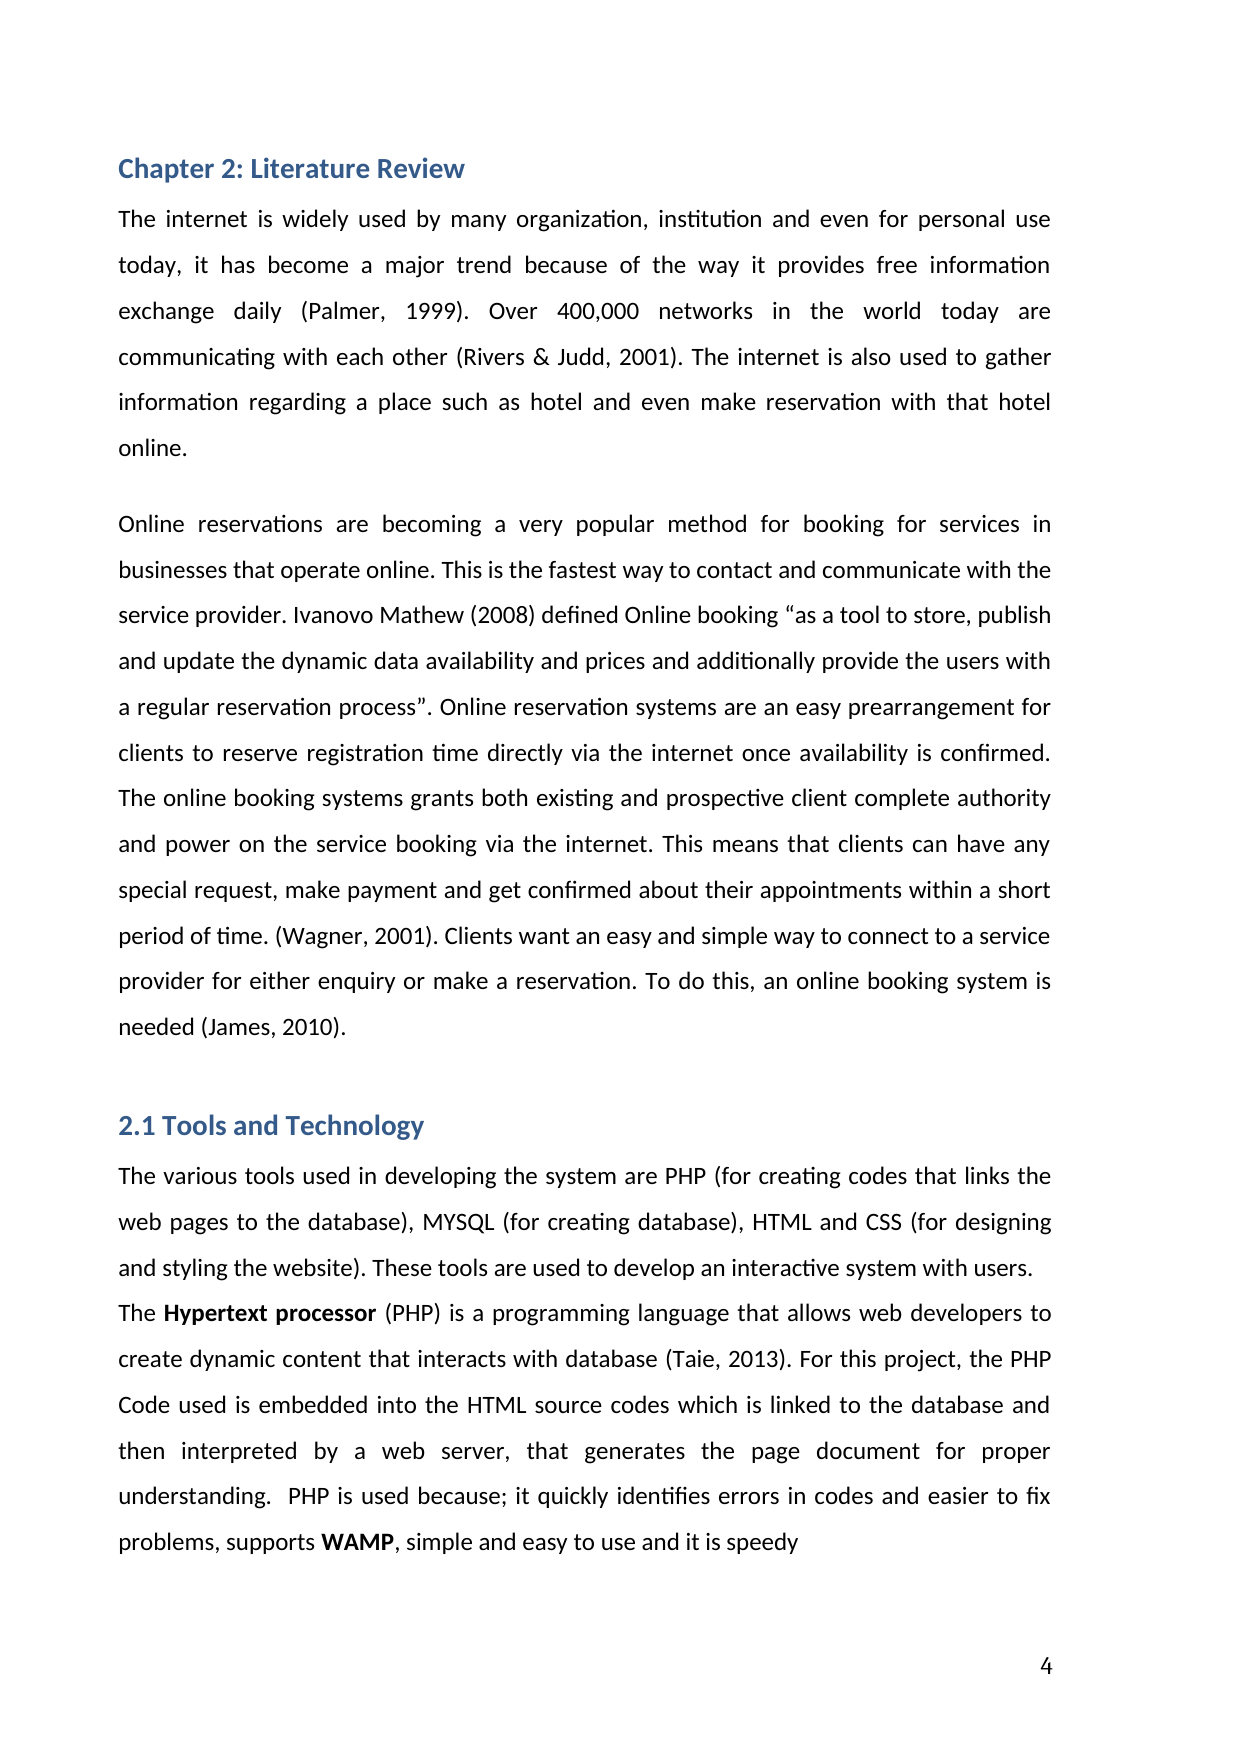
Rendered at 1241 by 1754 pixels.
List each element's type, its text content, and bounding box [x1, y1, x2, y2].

text The Hypertext processor (PHP) is a programming language that allows web developers to create dynamic content that interacts with database (Taie, 2013). For this project, the PHP Code used is embedded into the HTML source codes which is linked to the database and then interpreted by a web server, that generates the page document for proper understanding. PHP is used because; it quickly identifies errors in codes and easier to fix problems, supports WAMP, simple and easy to use and it is speedy [118, 1298, 1053, 1557]
subtitle Chapter 2: Literature Review [118, 150, 1053, 186]
text The internet is widely used by many organization, institution and even for personal use today, it has become a major trend because of the way it provides free information exchange daily (Palmer, 1999). Over 400,000 networks in the world today are communicating with each other (Rivers & Judd, 2001). The internet is also used to gather information regarding a place such as hotel and even make reservation with that hotel online. [118, 203, 1053, 463]
subtitle 2.1 Tools and Technology [118, 1107, 1053, 1143]
text The various tools used in developing the system are PHP (for creating codes that links the web pages to the database), MYSQL (for creating database), HTML and CSS (for designing and styling the website). These tools are used to develop an interactive system with users. [118, 1160, 1053, 1282]
text Online reservations are becoming a very popular method for booking for services in businesses that operate online. This is the fastest way to contact and communicate with the service provider. Ivanovo Mathew (2008) defined Online booking “as a tool to store, publish and update the dynamic data availability and prices and additionally provide the users with a regular reservation process”. Online reservation systems are an easy prearrangement for clients to reserve registration time directly via the internet once availability is confirmed. The online booking systems grants both existing and prospective client complete authority and power on the service booking via the internet. This means that clients can have any special request, make payment and get confirmed about their appointments within a short period of time. (Wagner, 2001). Clients want an easy and simple way to connect to a service provider for either enquiry or make a reservation. To do this, an online booking system is needed (James, 2010). [118, 508, 1053, 1042]
